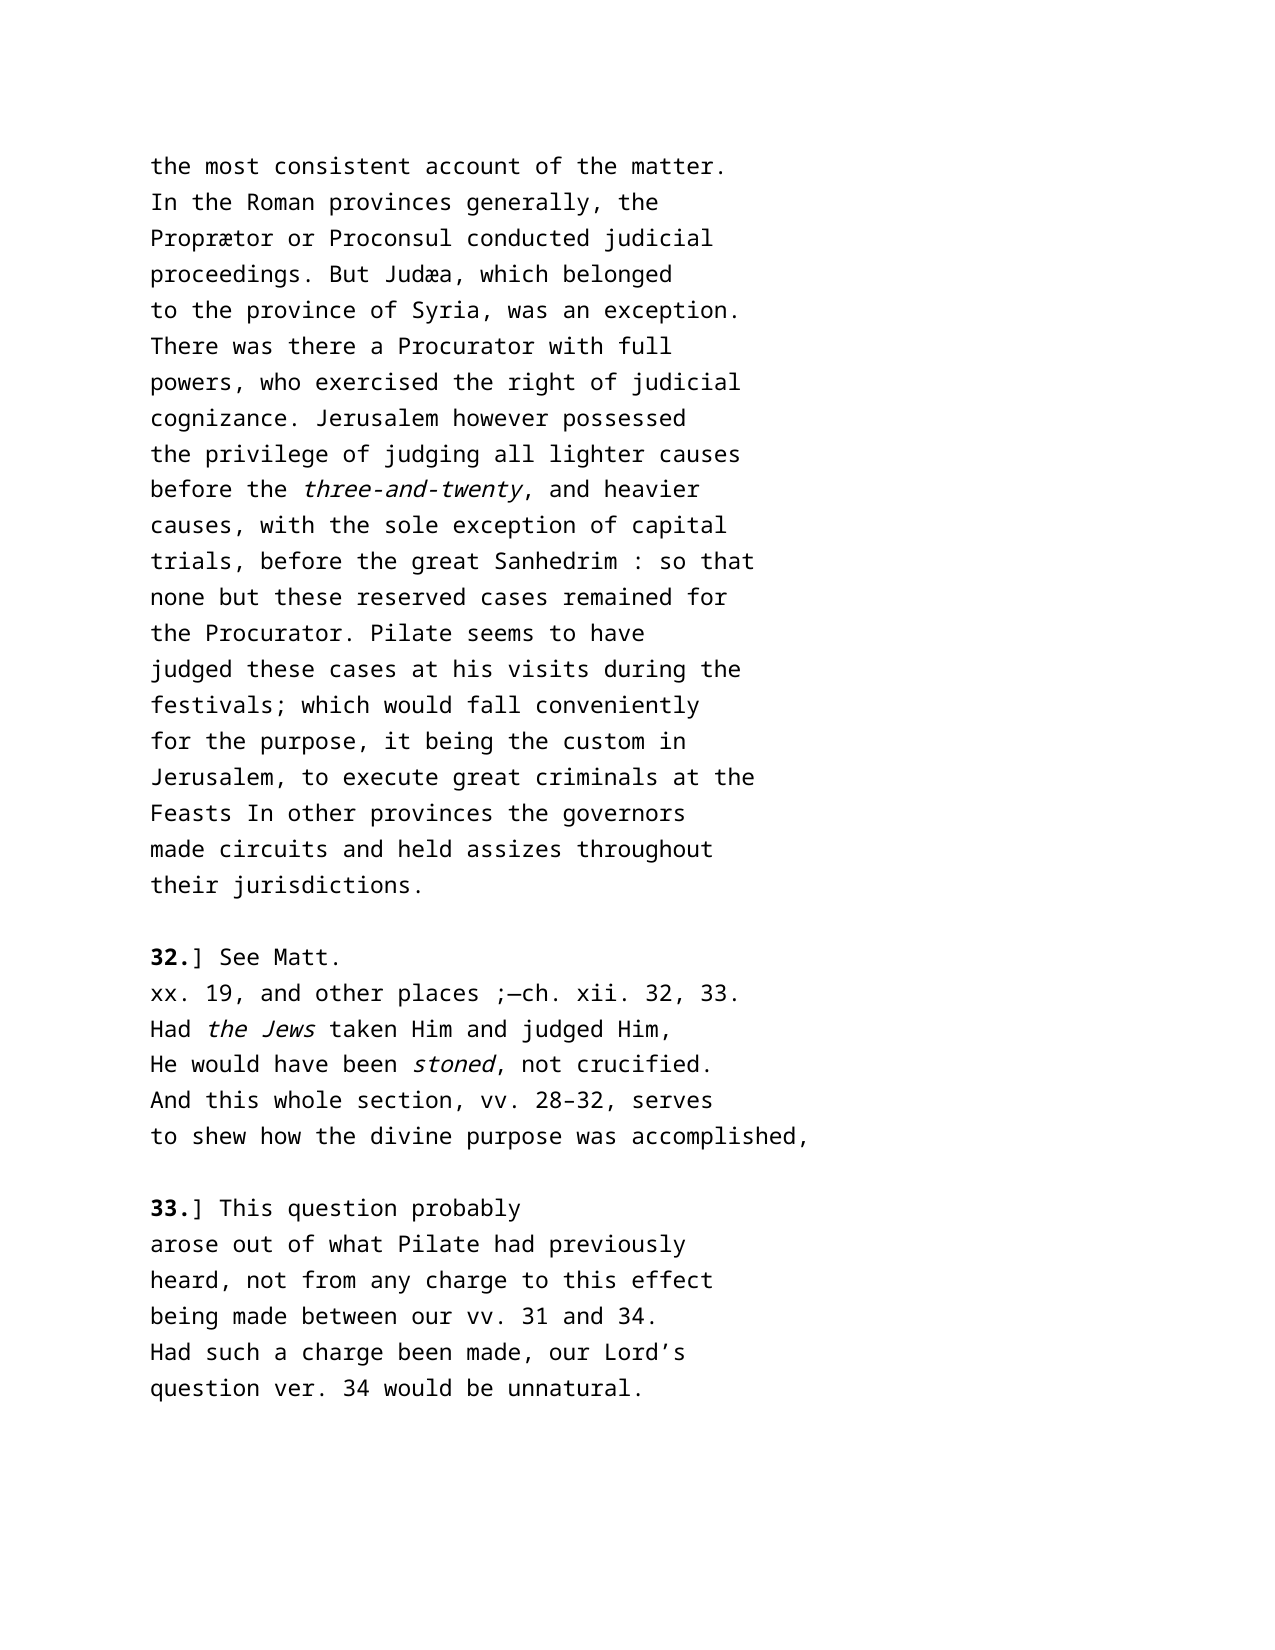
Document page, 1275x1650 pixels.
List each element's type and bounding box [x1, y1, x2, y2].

text [150, 150, 1125, 1475]
